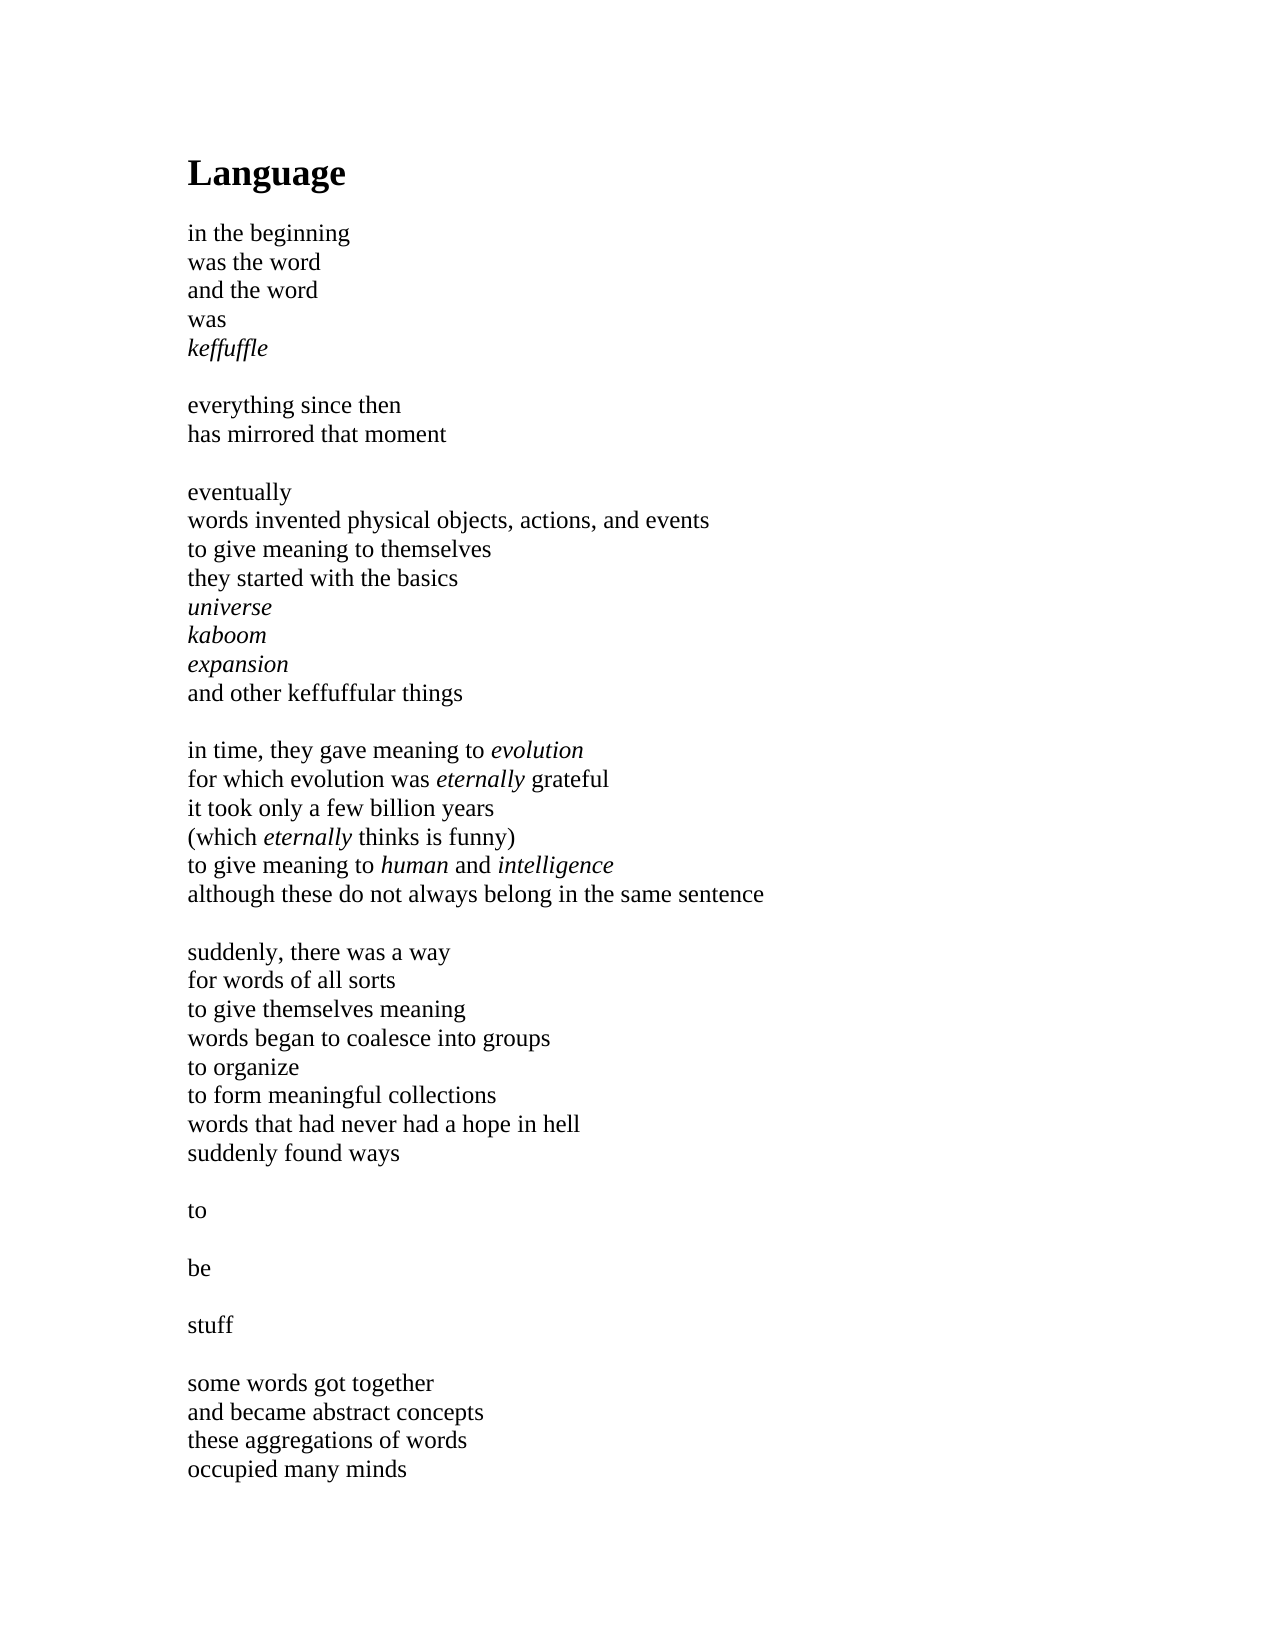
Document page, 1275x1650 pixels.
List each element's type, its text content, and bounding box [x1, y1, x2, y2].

text in time, they gave meaning to evolution [187, 736, 1087, 764]
text words began to coalesce into groups [187, 1023, 1087, 1052]
text was [187, 304, 1087, 333]
text to give meaning to human and intelligence [187, 851, 1087, 879]
text although these do not always belong in the same sentence [187, 879, 1087, 908]
text and the word [187, 276, 1087, 304]
text to give themselves meaning [187, 994, 1087, 1023]
text to [187, 1196, 1087, 1224]
text universe [187, 592, 1087, 621]
text for words of all sorts [187, 966, 1087, 994]
text to form meaningful collections [187, 1081, 1087, 1109]
text suddenly, there was a way [187, 937, 1087, 966]
text everything since then [187, 391, 1087, 419]
text to organize [187, 1052, 1087, 1081]
text it took only a few billion years [187, 793, 1087, 822]
text expansion [187, 649, 1087, 678]
title Language [187, 150, 1087, 193]
text eventually [187, 477, 1087, 506]
text in the beginning [187, 218, 1087, 247]
text suddenly found ways [187, 1138, 1087, 1167]
text and other keffuffular things [187, 678, 1087, 707]
text to give meaning to themselves [187, 534, 1087, 563]
text be [187, 1253, 1087, 1282]
text they started with the basics [187, 563, 1087, 592]
text words invented physical objects, actions, and events [187, 506, 1087, 534]
text stuff [187, 1311, 1087, 1339]
text words that had never had a hope in hell [187, 1109, 1087, 1138]
text was the word [187, 247, 1087, 276]
text (which eternally thinks is funny) [187, 822, 1087, 851]
text some words got together [187, 1368, 1087, 1397]
text keffuffle [187, 333, 1087, 362]
text for which evolution was eternally grateful [187, 764, 1087, 793]
text has mirrored that moment [187, 419, 1087, 448]
text and became abstract concepts [187, 1397, 1087, 1426]
text these aggregations of words [187, 1426, 1087, 1454]
text kaboom [187, 621, 1087, 649]
text occupied many minds [187, 1454, 1087, 1483]
